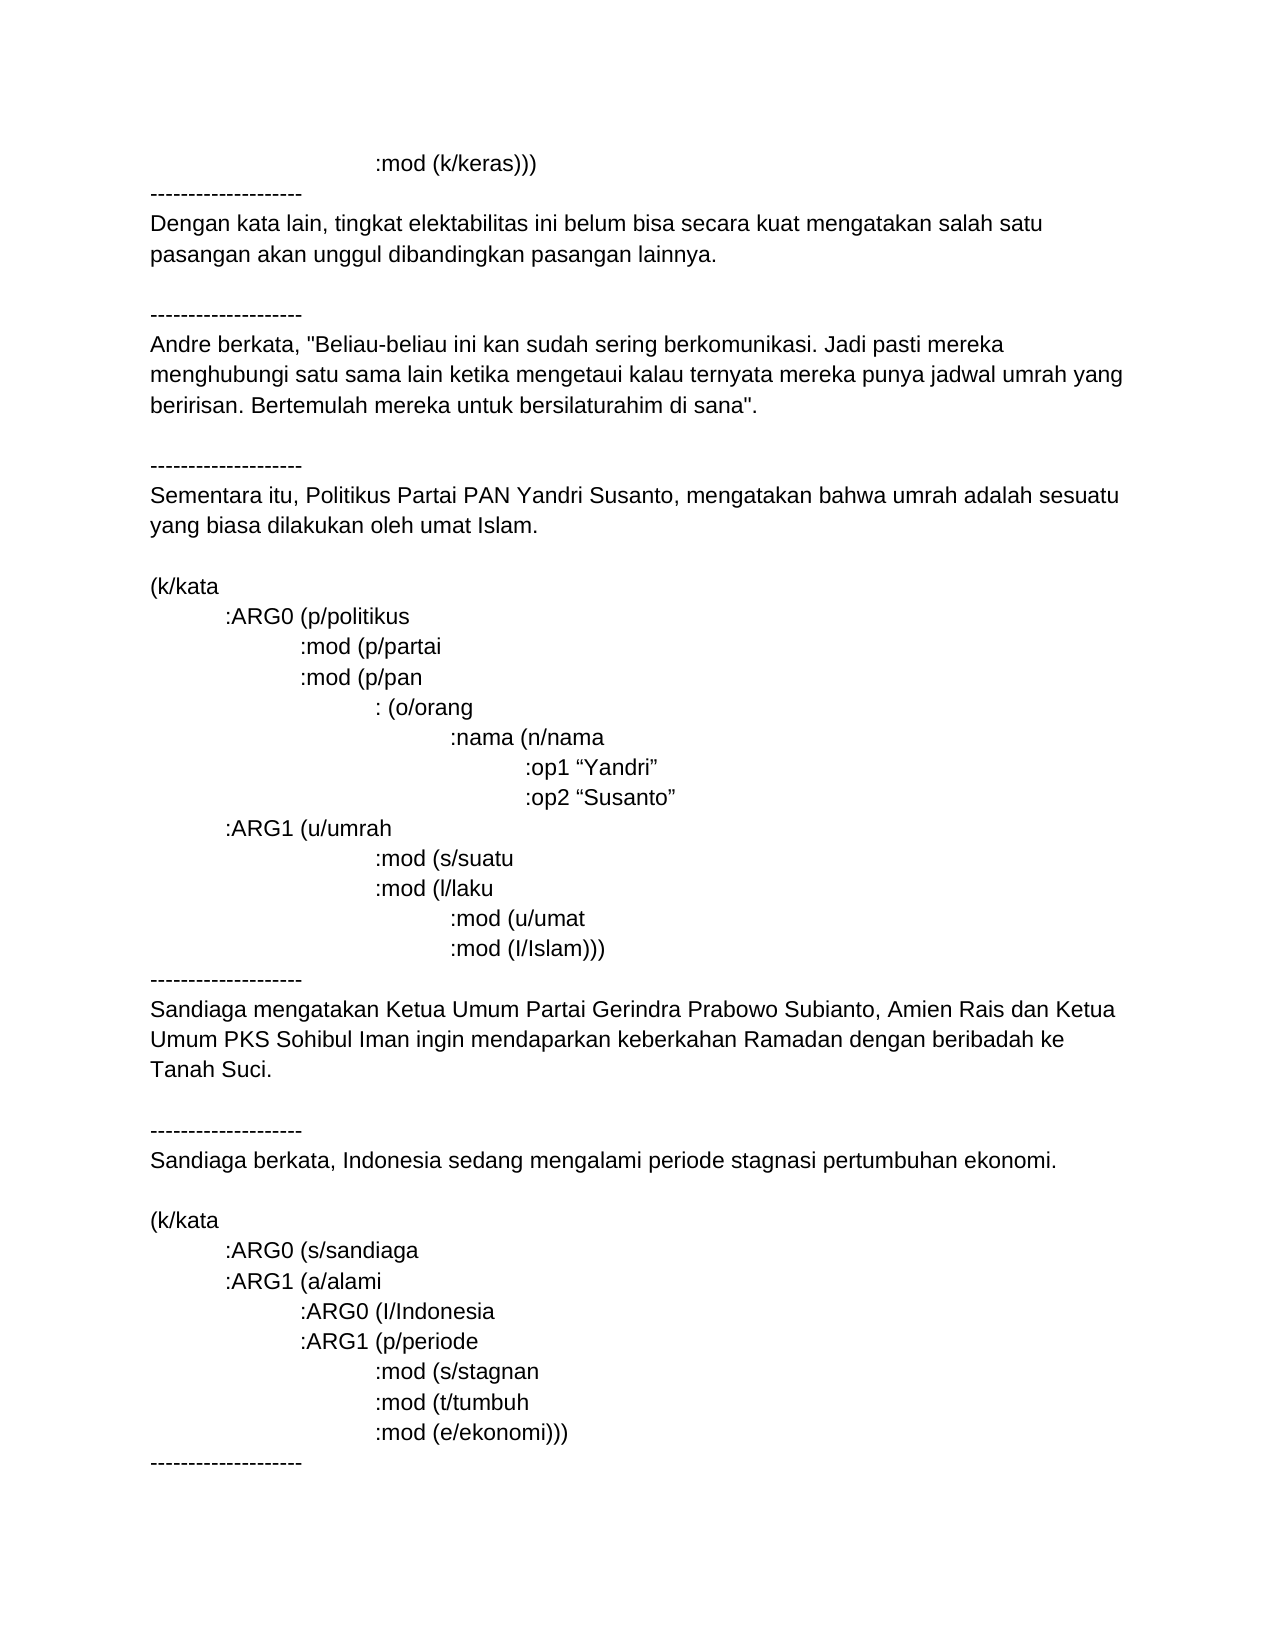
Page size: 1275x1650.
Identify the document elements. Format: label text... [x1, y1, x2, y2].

text -------------------- [150, 1117, 1125, 1143]
text :op1 “Yandri” [150, 754, 1125, 781]
text :ARG0 (p/politikus [150, 603, 1125, 629]
text :mod (s/suatu [150, 845, 1125, 871]
text :mod (l/laku [150, 875, 1125, 901]
text :nama (n/nama [150, 724, 1125, 750]
text Sementara itu, Politikus Partai PAN Yandri Susanto, mengatakan bahwa umrah adalah sesuatu yang biasa dilakukan oleh umat Islam. [150, 482, 1125, 539]
text Dengan kata lain, tingkat elektabilitas ini belum bisa secara kuat mengatakan salah satu pasangan akan unggul dibandingkan pasangan lainnya. [150, 210, 1125, 267]
text :mod (s/stagnan [150, 1358, 1125, 1385]
text :mod (I/Islam))) [150, 935, 1125, 962]
text :op2 “Susanto” [150, 784, 1125, 811]
text Sandiaga mengatakan Ketua Umum Partai Gerindra Prabowo Subianto, Amien Rais dan Ketua Umum PKS Sohibul Iman ingin mendaparkan keberkahan Ramadan dengan beribadah ke Tanah Suci. [150, 996, 1125, 1083]
text :mod (t/tumbuh [150, 1388, 1125, 1415]
text :mod (k/keras))) [150, 150, 1125, 176]
text :mod (p/partai [150, 633, 1125, 660]
text Sandiaga berkata, Indonesia sedang mengalami periode stagnasi pertumbuhan ekonomi. [150, 1147, 1125, 1173]
text :ARG0 (I/Indonesia [150, 1298, 1125, 1324]
text :mod (u/umat [150, 905, 1125, 932]
text -------------------- [150, 966, 1125, 992]
text Andre berkata, "Beliau-beliau ini kan sudah sering berkomunikasi. Jadi pasti mereka menghubungi satu sama lain ketika mengetaui kalau ternyata mereka punya jadwal umrah yang beririsan. Bertemulah mereka untuk bersilaturahim di sana". [150, 331, 1125, 418]
text :ARG0 (s/sandiaga [150, 1237, 1125, 1264]
text :mod (p/pan [150, 663, 1125, 690]
text -------------------- [150, 452, 1125, 478]
text -------------------- [150, 180, 1125, 207]
text :ARG1 (p/periode [150, 1328, 1125, 1354]
text :ARG1 (u/umrah [150, 814, 1125, 841]
text (k/kata [150, 1207, 1125, 1234]
text (k/kata [150, 573, 1125, 599]
text -------------------- [150, 301, 1125, 327]
text -------------------- [150, 1449, 1125, 1475]
text : (o/orang [150, 694, 1125, 720]
text :mod (e/ekonomi))) [150, 1419, 1125, 1445]
text :ARG1 (a/alami [150, 1268, 1125, 1294]
